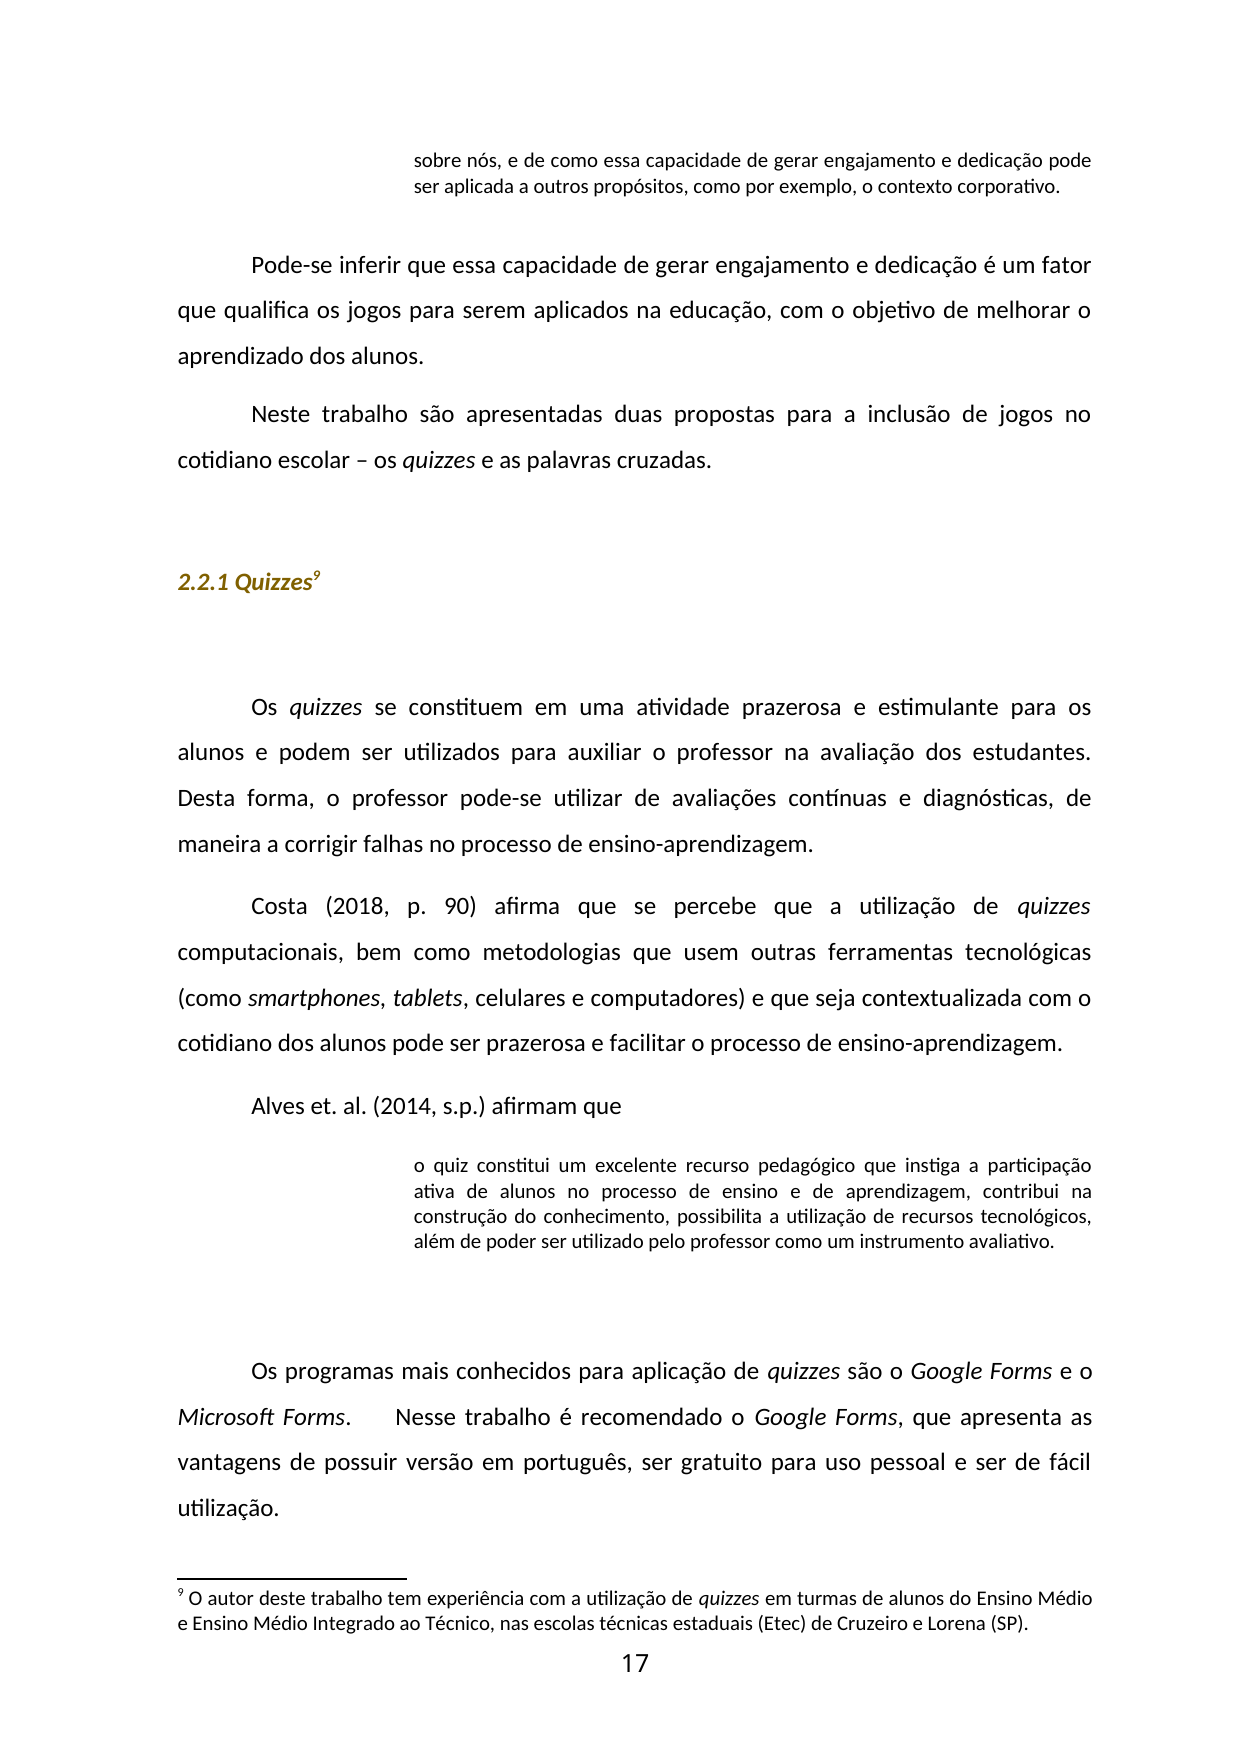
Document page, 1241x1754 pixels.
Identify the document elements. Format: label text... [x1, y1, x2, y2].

text Costa (2018, p. 90) afirma que se percebe que a utilização de quizzes computacionais, bem como metodologias que usem outras ferramentas tecnológicas (como smartphones, tablets, celulares e computadores) e que seja contextualizada com o cotidiano dos alunos pode ser prazerosa e facilitar o processo de ensino-aprendizagem. [177, 890, 1093, 1058]
text o quiz constitui um excelente recurso pedagógico que instiga a participação ativa de alunos no processo de ensino e de aprendizagem, contribui na construção do conhecimento, possibilita a utilização de recursos tecnológicos, além de poder ser utilizado pelo professor como um instrumento avaliativo. [413, 1152, 1093, 1254]
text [413, 148, 1093, 198]
text Alves et. al. (2014, s.p.) afirmam que [177, 1090, 1093, 1121]
text Pode-se inferir que essa capacidade de gerar engajamento e dedicação é um fator que qualifica os jogos para serem aplicados na educação, com o objetivo de melhorar o aprendizado dos alunos. [177, 249, 1093, 371]
text Os quizzes se constituem em uma atividade prazerosa e estimulante para os alunos e podem ser utilizados para auxiliar o professor na avaliação dos estudantes. Desta forma, o professor pode-se utilizar de avaliações contínuas e diagnósticas, de maneira a corrigir falhas no processo de ensino-aprendizagem. [177, 691, 1093, 858]
text 2.2.1 Quizzes [177, 566, 1093, 597]
text Os programas mais conhecidos para aplicação de quizzes são o Google Forms e o Microsoft Forms. Nesse trabalho é recomendado o Google Forms, que apresenta as vantagens de possuir versão em português, ser gratuito para uso pessoal e ser de fácil utilização. [177, 1355, 1093, 1523]
text Neste trabalho são apresentadas duas propostas para a inclusão de jogos no cotidiano escolar – os quizzes e as palavras cruzadas. [177, 398, 1093, 475]
